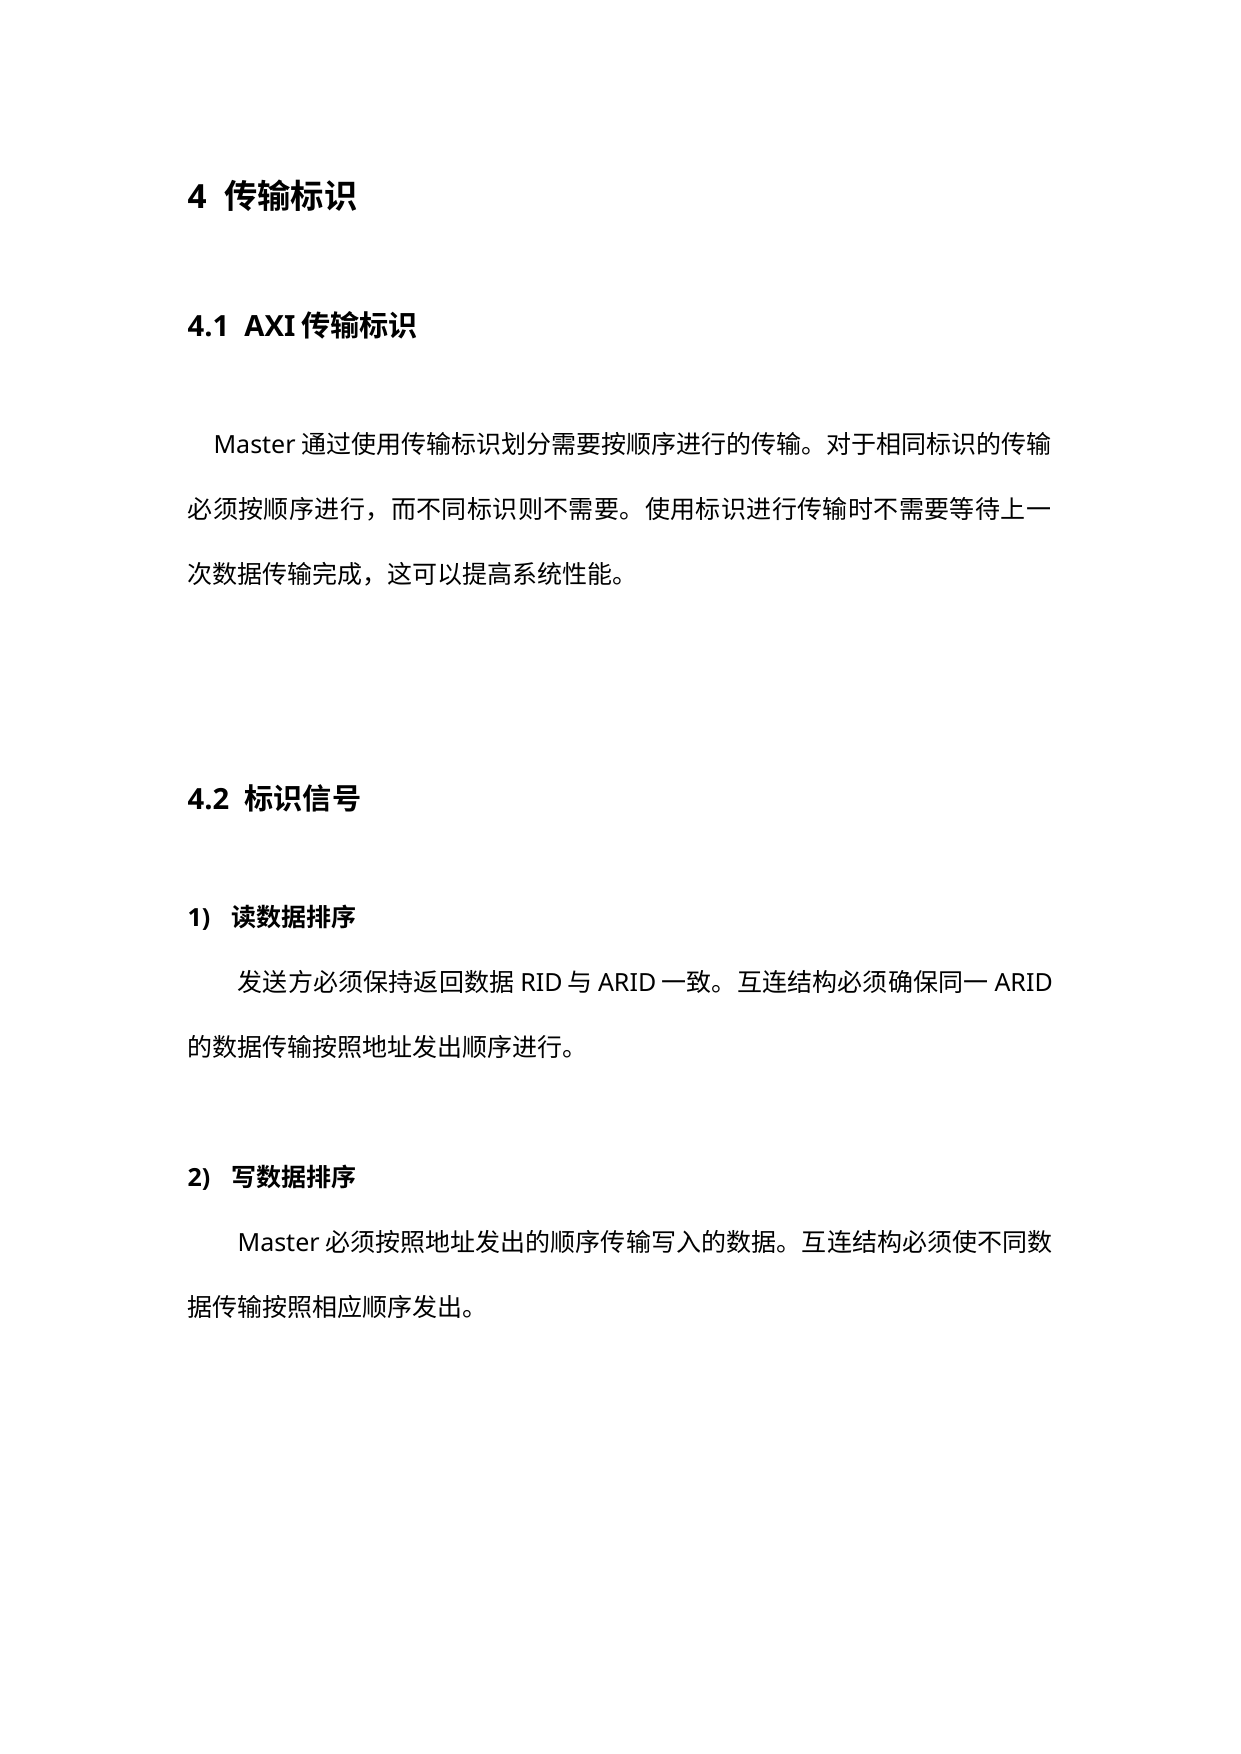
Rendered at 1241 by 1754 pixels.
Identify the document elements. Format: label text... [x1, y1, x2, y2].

subtitle 4.2 标识信号 [187, 764, 1053, 829]
list 读数据排序 [187, 883, 1053, 948]
text 发送方必须保持返回数据RID与ARID一致。互连结构必须确保同一ARID的数据传输按照地址发出顺序进行。 [187, 948, 1053, 1078]
subtitle 4.1 AXI传输标识 [187, 291, 1053, 356]
text Master通过使用传输标识划分需要按顺序进行的传输。对于相同标识的传输必须按顺序进行，而不同标识则不需要。使用标识进行传输时不需要等待上一次数据传输完成，这可以提高系统性能。 [187, 410, 1053, 605]
subtitle 4 传输标识 [187, 162, 1053, 227]
text Master必须按照地址发出的顺序传输写入的数据。互连结构必须使不同数据传输按照相应顺序发出。 [187, 1208, 1053, 1338]
list 写数据排序 [187, 1143, 1053, 1208]
